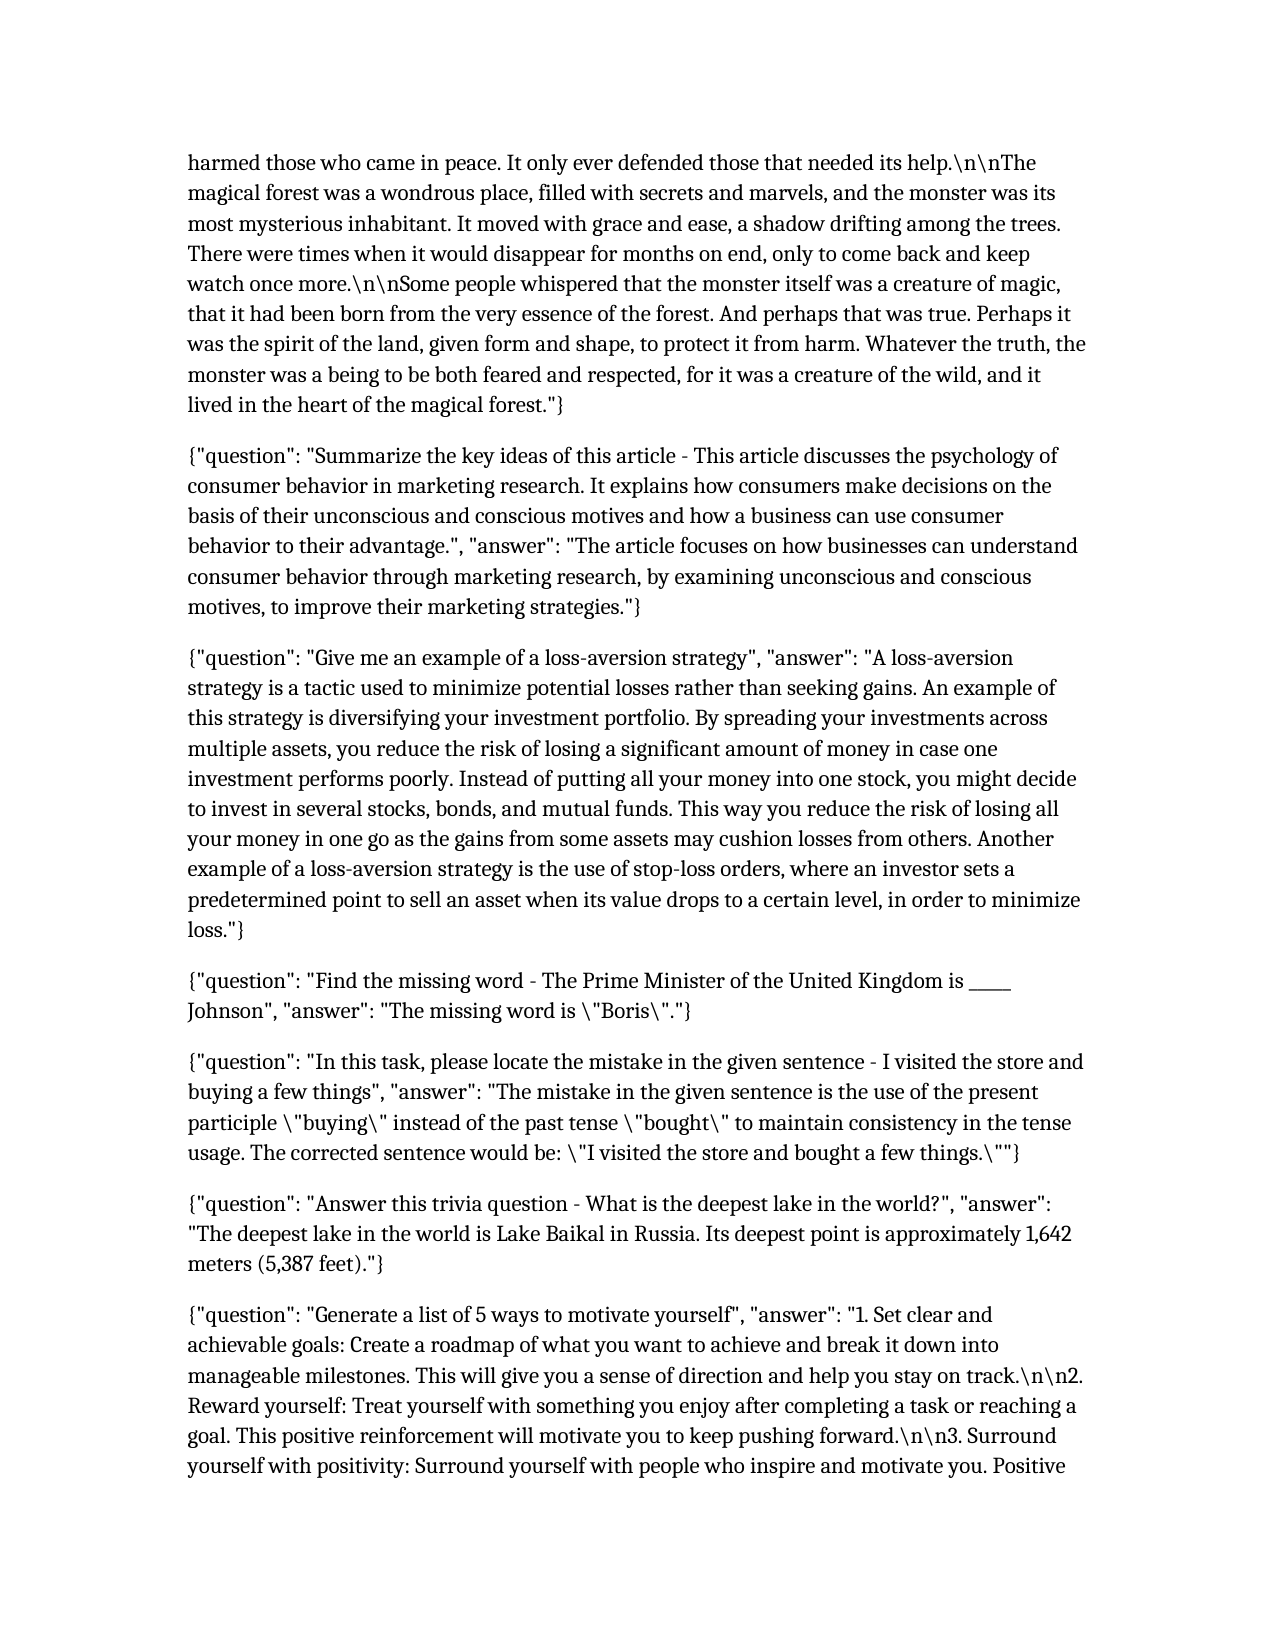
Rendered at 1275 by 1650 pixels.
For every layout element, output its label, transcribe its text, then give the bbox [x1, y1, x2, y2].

text {"question": "Give me an example of a loss-aversion strategy", "answer": "A loss-aversion strategy is a tactic used to minimize potential losses rather than seeking gains. An example of this strategy is diversifying your investment portfolio. By spreading your investments across multiple assets, you reduce the risk of losing a significant amount of money in case one investment performs poorly. Instead of putting all your money into one stock, you might decide to invest in several stocks, bonds, and mutual funds. This way you reduce the risk of losing all your money in one go as the gains from some assets may cushion losses from others. Another example of a loss-aversion strategy is the use of stop-loss orders, where an investor sets a predetermined point to sell an asset when its value drops to a certain level, in order to minimize loss."} [187, 645, 1087, 943]
text {"question": "In this task, please locate the mistake in the given sentence - I visited the store and buying a few things", "answer": "The mistake in the given sentence is the use of the present participle \"buying\" instead of the past tense \"bought\" to maintain consistency in the tense usage. The corrected sentence would be: \"I visited the store and bought a few things.\""} [187, 1049, 1087, 1166]
text {"question": "Answer this trivia question - What is the deepest lake in the world?", "answer": "The deepest lake in the world is Lake Baikal in Russia. Its deepest point is approximately 1,642 meters (5,387 feet)."} [187, 1191, 1087, 1277]
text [187, 150, 1087, 418]
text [187, 1302, 1087, 1479]
text {"question": "Summarize the key ideas of this article - This article discusses the psychology of consumer behavior in marketing research. It explains how consumers make decisions on the basis of their unconscious and conscious motives and how a business can use consumer behavior to their advantage.", "answer": "The article focuses on how businesses can understand consumer behavior through marketing research, by examining unconscious and conscious motives, to improve their marketing strategies."} [187, 443, 1087, 620]
text {"question": "Find the missing word - The Prime Minister of the United Kingdom is _____ Johnson", "answer": "The missing word is \"Boris\"."} [187, 968, 1087, 1024]
